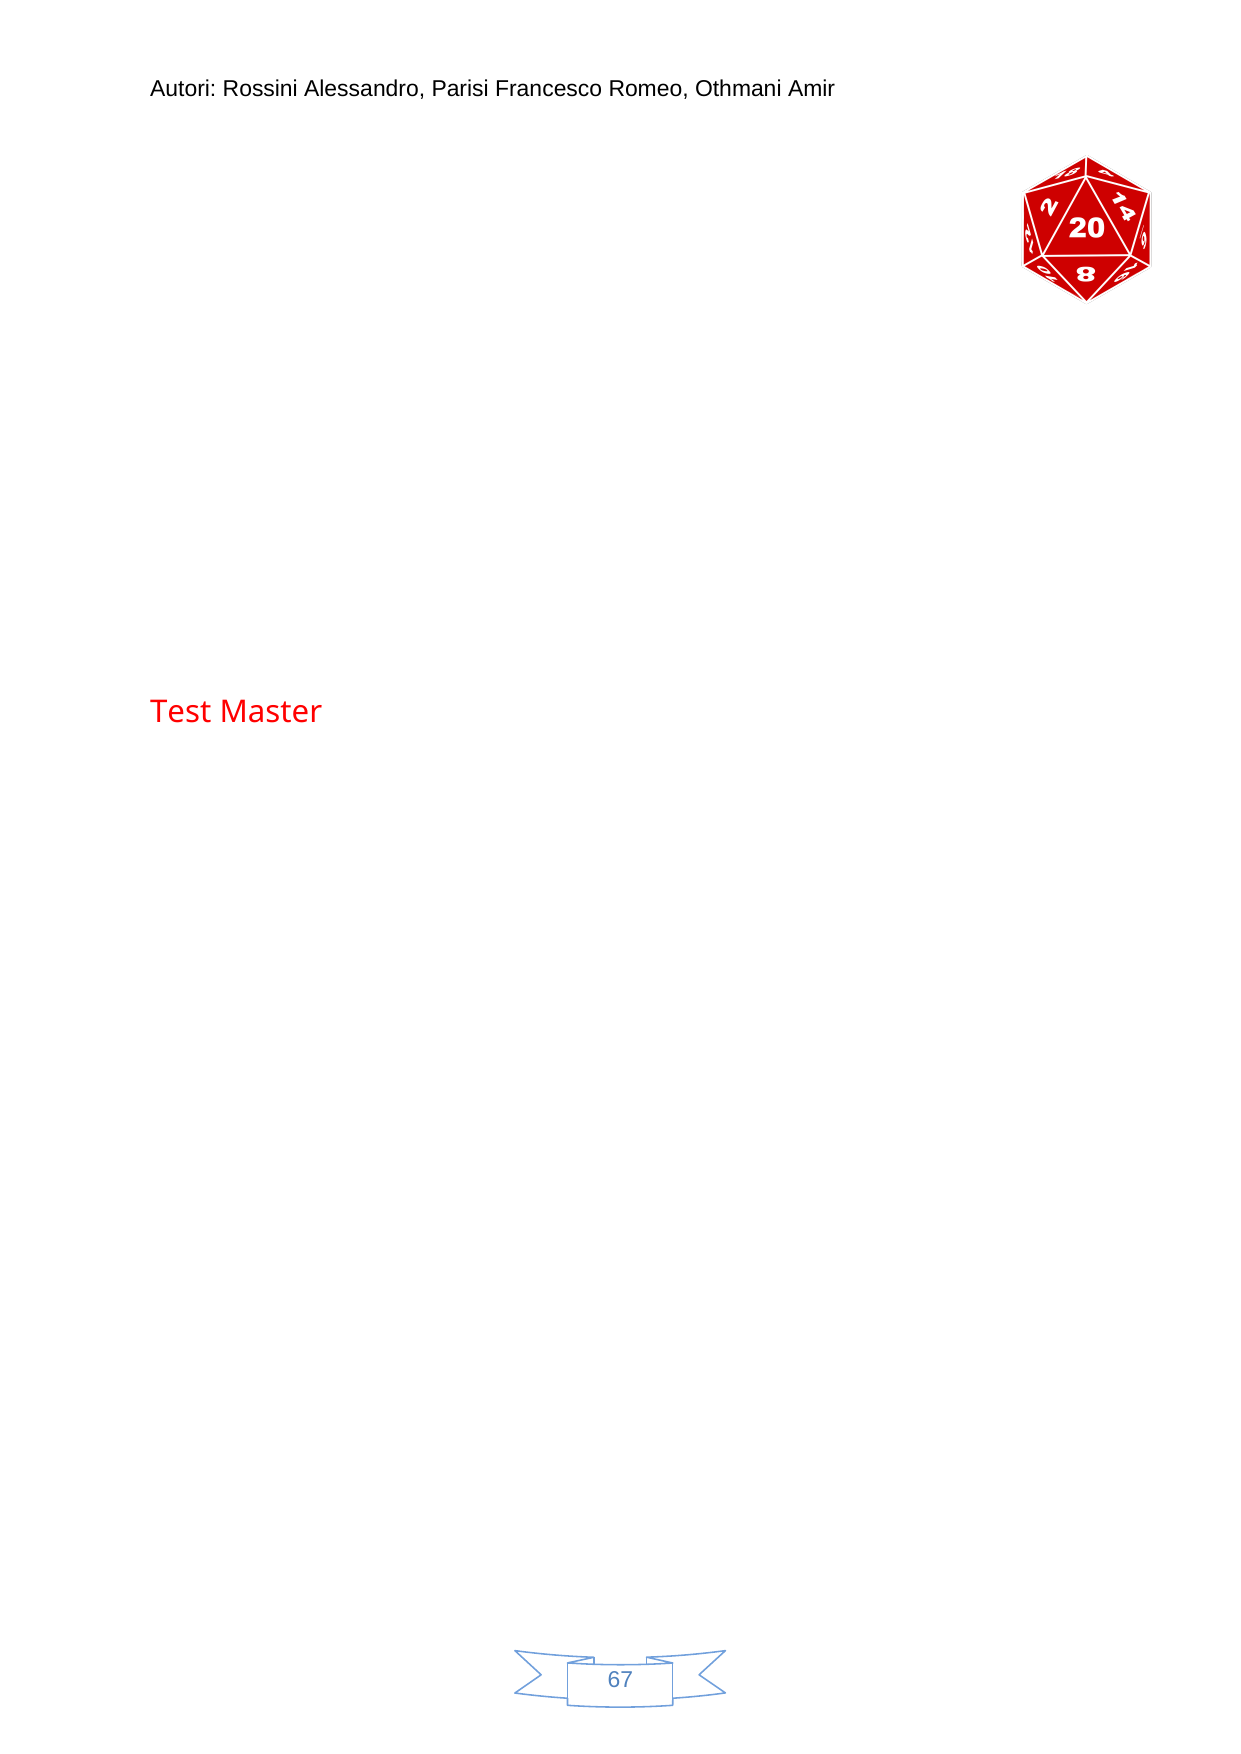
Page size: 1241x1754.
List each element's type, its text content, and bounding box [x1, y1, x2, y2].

text Test Master [150, 688, 1090, 731]
picture [1013, 150, 1162, 309]
